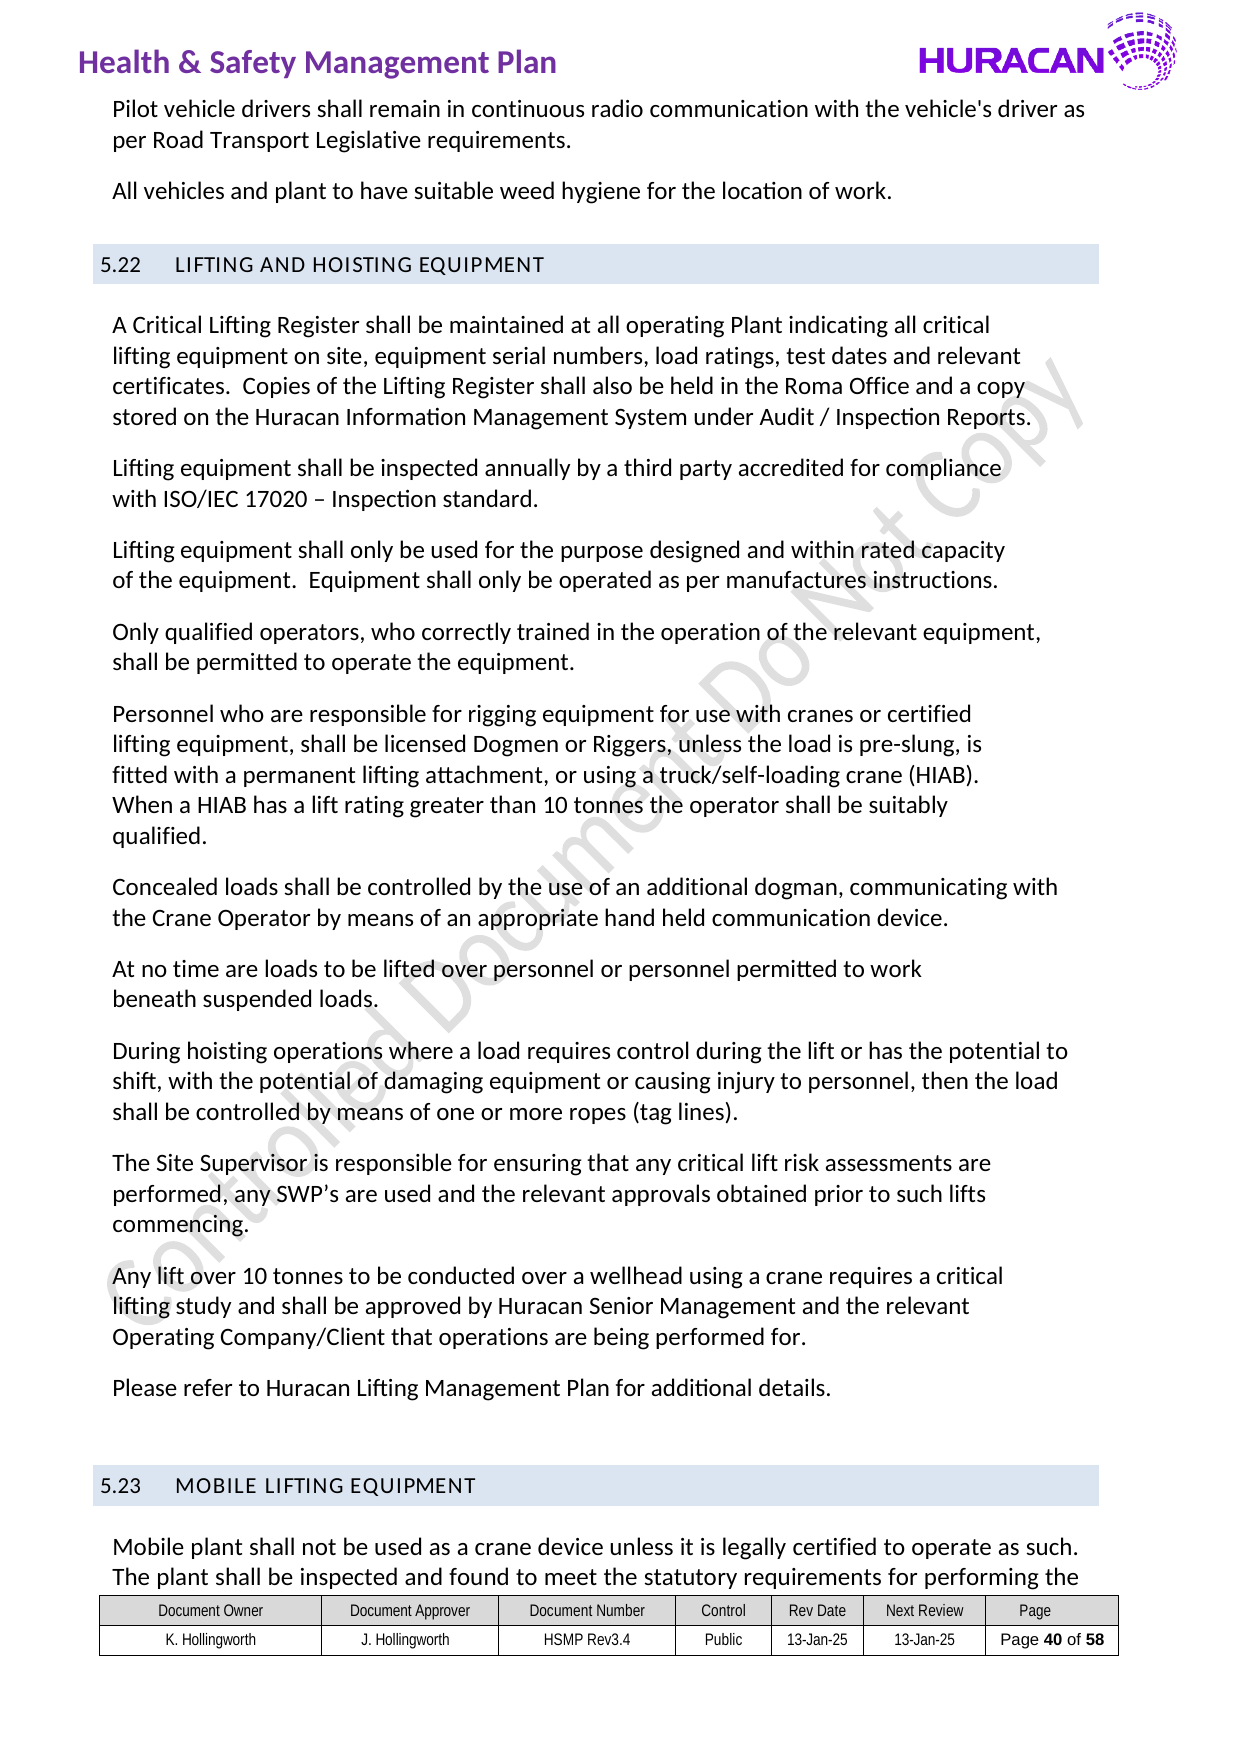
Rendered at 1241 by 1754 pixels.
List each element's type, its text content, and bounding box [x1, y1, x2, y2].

subtitle 5.22 Lifting and Hoisting Equipment [100, 250, 1092, 278]
text A Critical Lifting Register shall be maintained at all operating Plant indicating all critical lifting equipment on site, equipment serial numbers, load ratings, test dates and relevant certificates. Copies of the Lifting Register shall also be held in the Roma Office and a copy stored on the Huracan Information Management System under Audit / Inspection Reports. [112, 309, 1040, 431]
picture [919, 12, 1177, 90]
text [112, 1531, 1080, 1592]
text Only qualified operators, who correctly trained in the operation of the relevant equipment, shall be permitted to operate the equipment. [112, 616, 1083, 677]
text Personnel who are responsible for rigging equipment for use with cranes or certified lifting equipment, shall be licensed Dogmen or Riggers, unless the load is pre-slung, is fitted with a permanent lifting attachment, or using a truck/self-loading crane (HIAB). When a HIAB has a lift rating greater than 10 tonnes the operator shall be suitably qualified. [112, 698, 1007, 850]
text Any lift over 10 tonnes to be conducted over a wellhead using a crane requires a critical lifting study and shall be approved by Huracan Senior Management and the relevant Operating Company/Client that operations are being performed for. [112, 1260, 1042, 1351]
text Concealed loads shall be controlled by the use of an additional dogman, communicating with the Crane Operator by means of an appropriate hand held communication device. [112, 871, 1092, 932]
text All vehicles and plant to have suitable weed hygiene for the location of work. [112, 176, 1092, 206]
text The Site Supervisor is responsible for ensuring that any critical lift risk assessments are performed, any SWP’s are used and the relevant approvals obtained prior to such lifts commencing. [112, 1147, 1071, 1239]
text Please refer to Huracan Lifting Management Plan for additional details. [112, 1372, 1042, 1403]
subtitle 5.23 Mobile Lifting Equipment [100, 1471, 1092, 1499]
text Lifting equipment shall only be used for the purpose designed and within rated capacity of the equipment. Equipment shall only be operated as per manufactures instructions. [112, 534, 1031, 595]
text Pilot vehicle drivers shall remain in continuous radio communication with the vehicle's driver as per Road Transport Legislative requirements. [112, 94, 1092, 155]
text During hoisting operations where a load requires control during the lift or has the potential to shift, with the potential of damaging equipment or causing injury to personnel, then the load shall be controlled by means of one or more ropes (tag lines). [112, 1035, 1083, 1127]
text Lifting equipment shall be inspected annually by a third party accredited for compliance with ISO/IEC 17020 – Inspection standard. [112, 452, 1040, 513]
text At no time are loads to be lifted over personnel or personnel permitted to work beneath suspended loads. [112, 953, 972, 1014]
